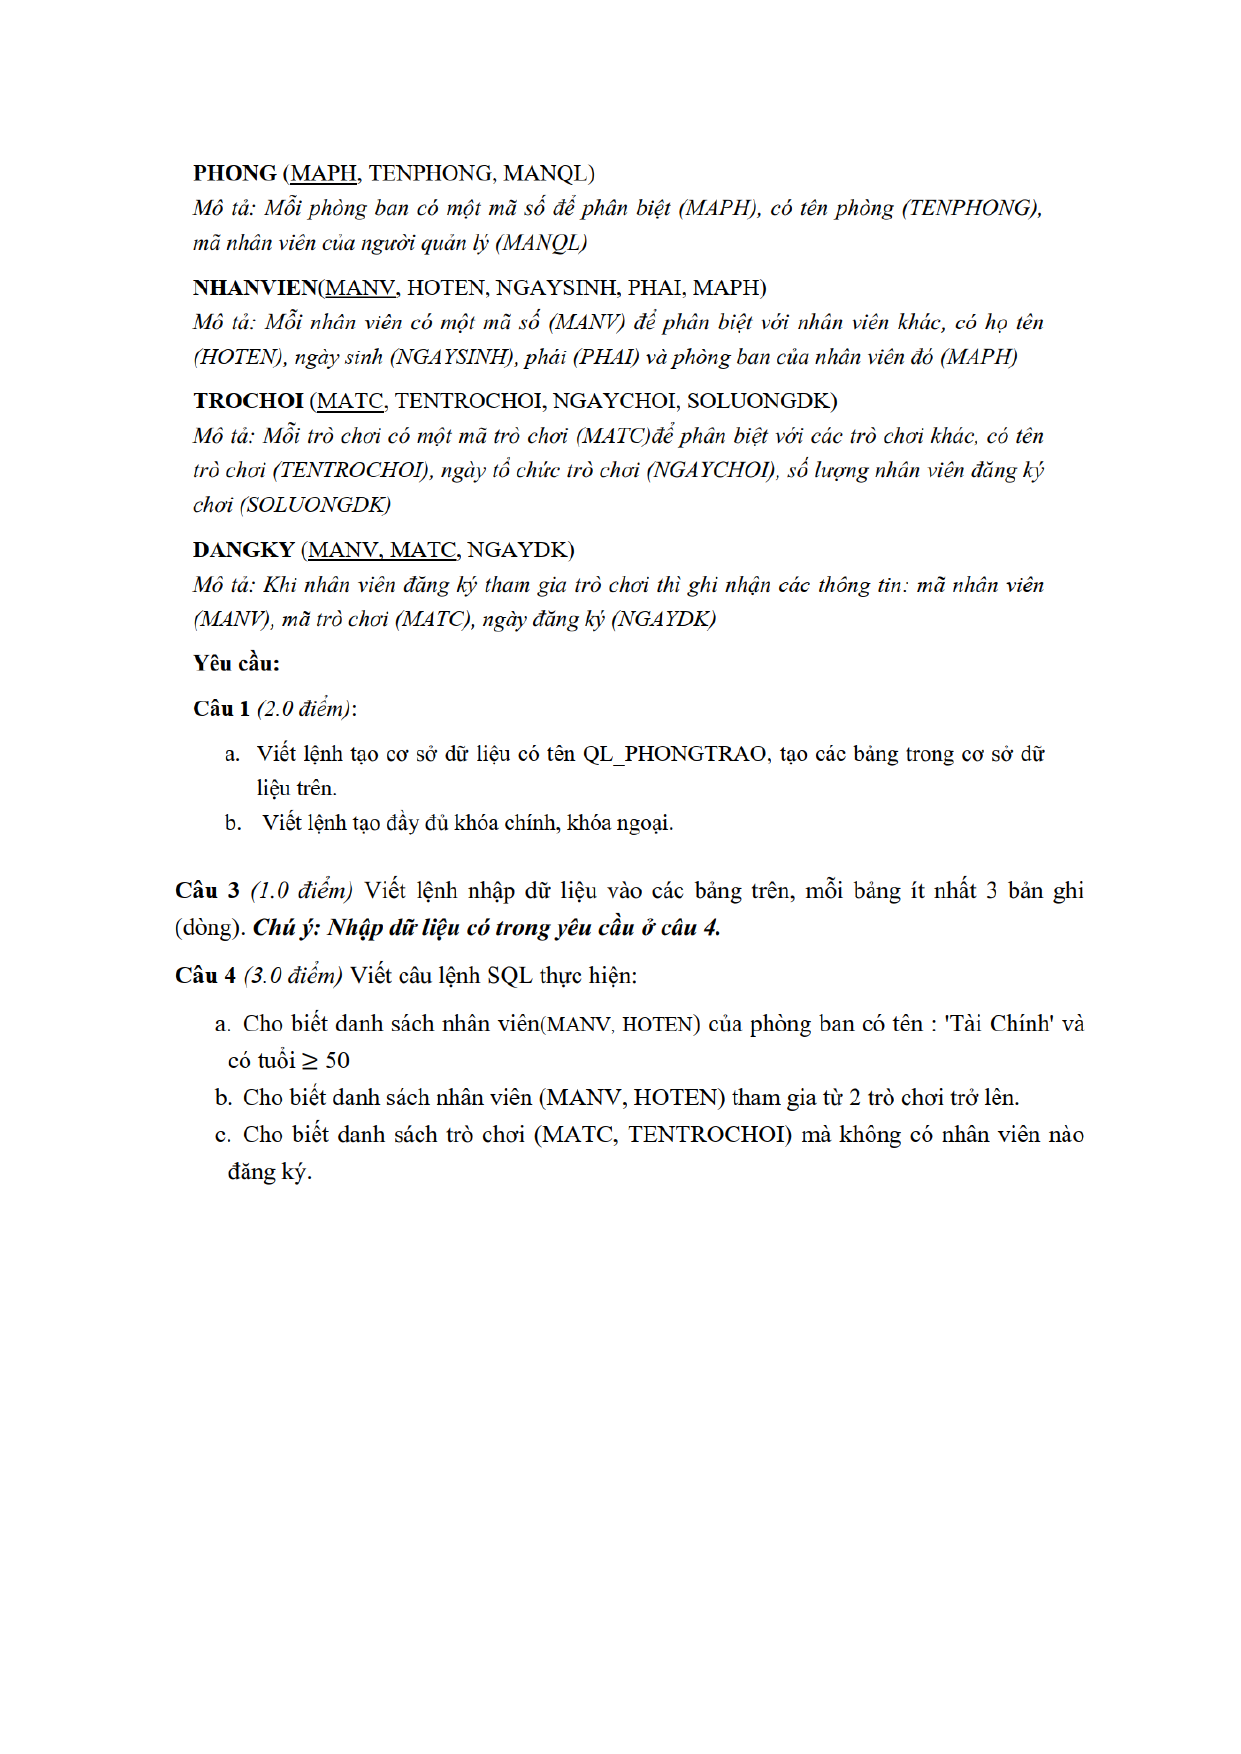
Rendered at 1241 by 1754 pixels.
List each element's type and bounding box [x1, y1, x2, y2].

picture [159, 872, 1100, 1207]
picture [150, 150, 1091, 849]
